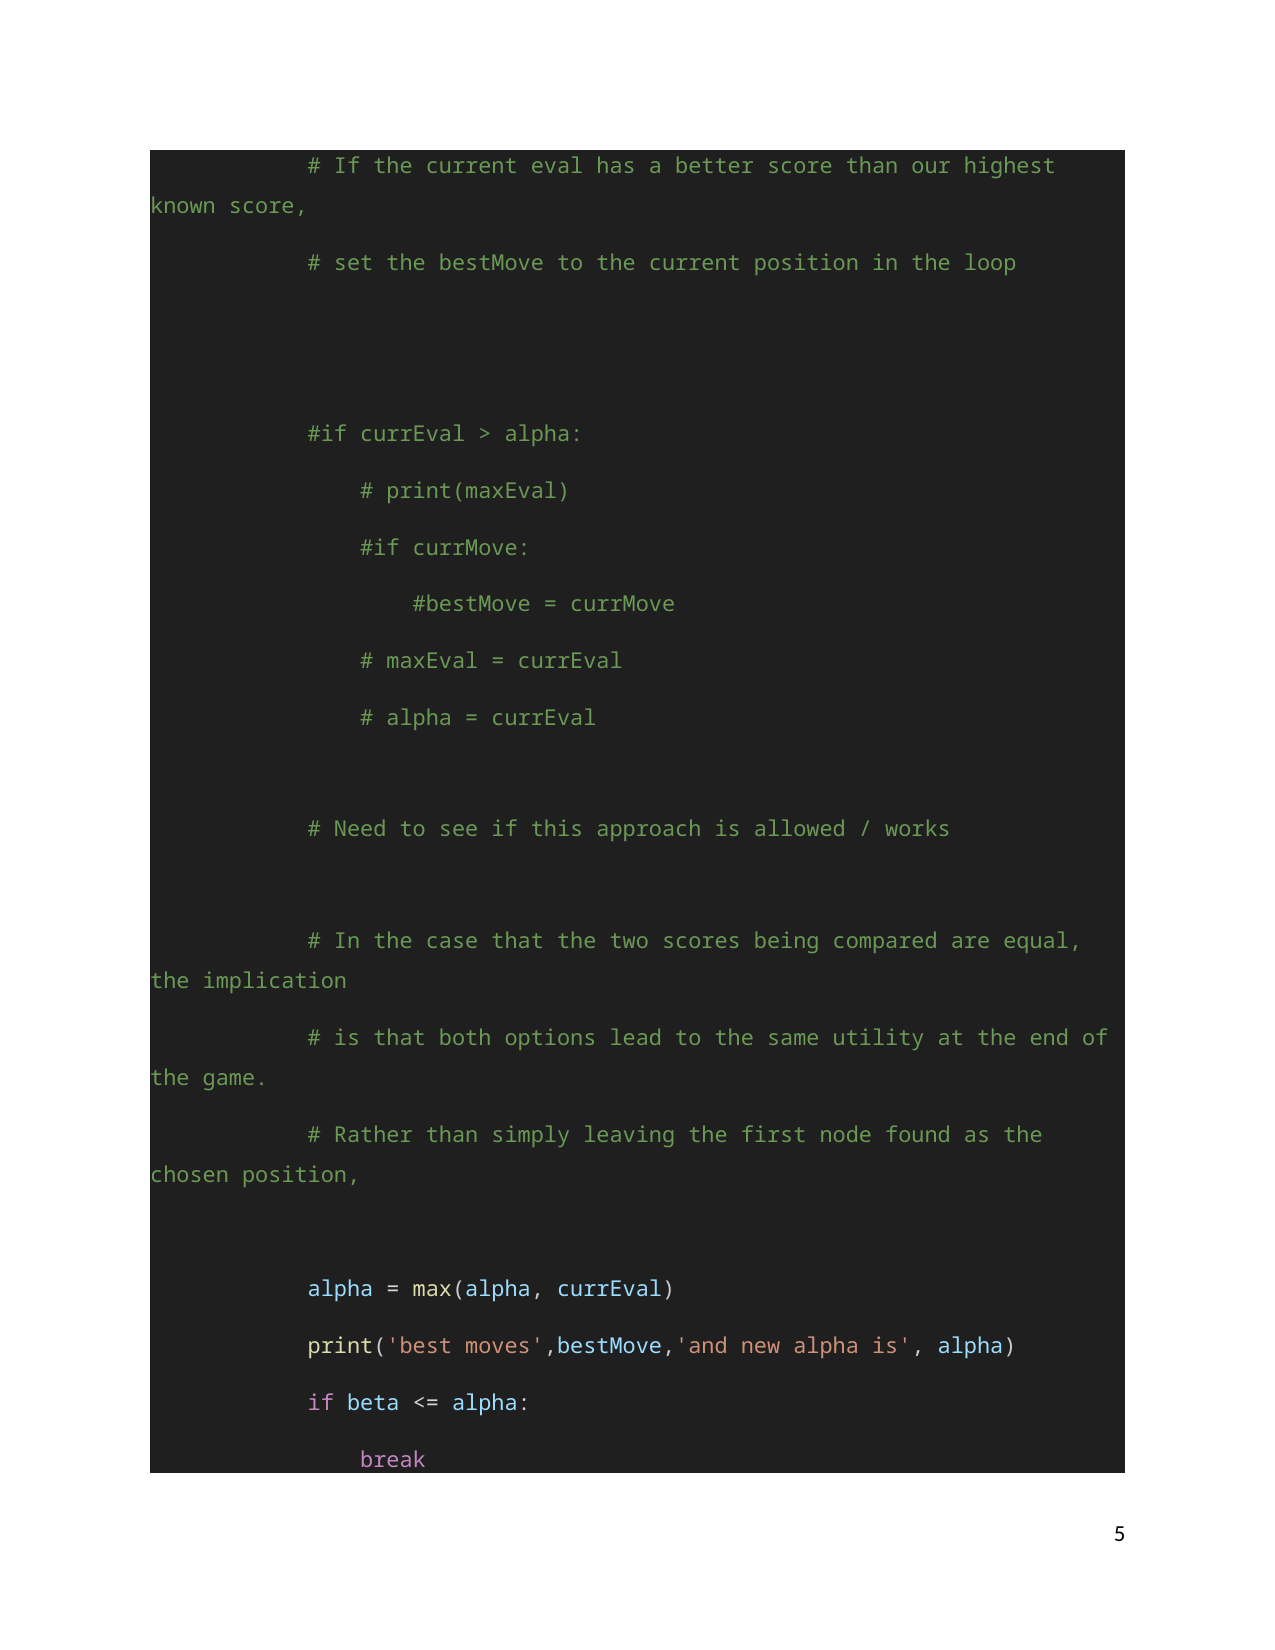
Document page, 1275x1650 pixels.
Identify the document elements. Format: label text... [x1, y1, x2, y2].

text # maxEval = currEval [150, 645, 1125, 675]
text #if currMove: [150, 531, 1125, 561]
text # If the current eval has a better score than our highest known score, [150, 150, 1125, 220]
text # is that both options lead to the same utility at the end of the game. [150, 1022, 1125, 1092]
text # Rather than simply leaving the first node found as the chosen position, [150, 1119, 1125, 1189]
text # set the bestMove to the current position in the loop [150, 247, 1125, 277]
text alpha = max(alpha, currEval) [150, 1273, 1125, 1303]
text # Need to see if this approach is allowed / works [150, 813, 1125, 843]
text if beta <= alpha: [150, 1387, 1125, 1416]
text # In the case that the two scores being compared are equal, the implication [150, 925, 1125, 995]
text #if currEval > alpha: [150, 418, 1125, 447]
text break [150, 1443, 1125, 1473]
text # print(maxEval) [150, 474, 1125, 504]
text #bestMove = currMove [150, 588, 1125, 618]
text # alpha = currEval [150, 702, 1125, 732]
text print('best moves',bestMove,'and new alpha is', alpha) [150, 1330, 1125, 1359]
